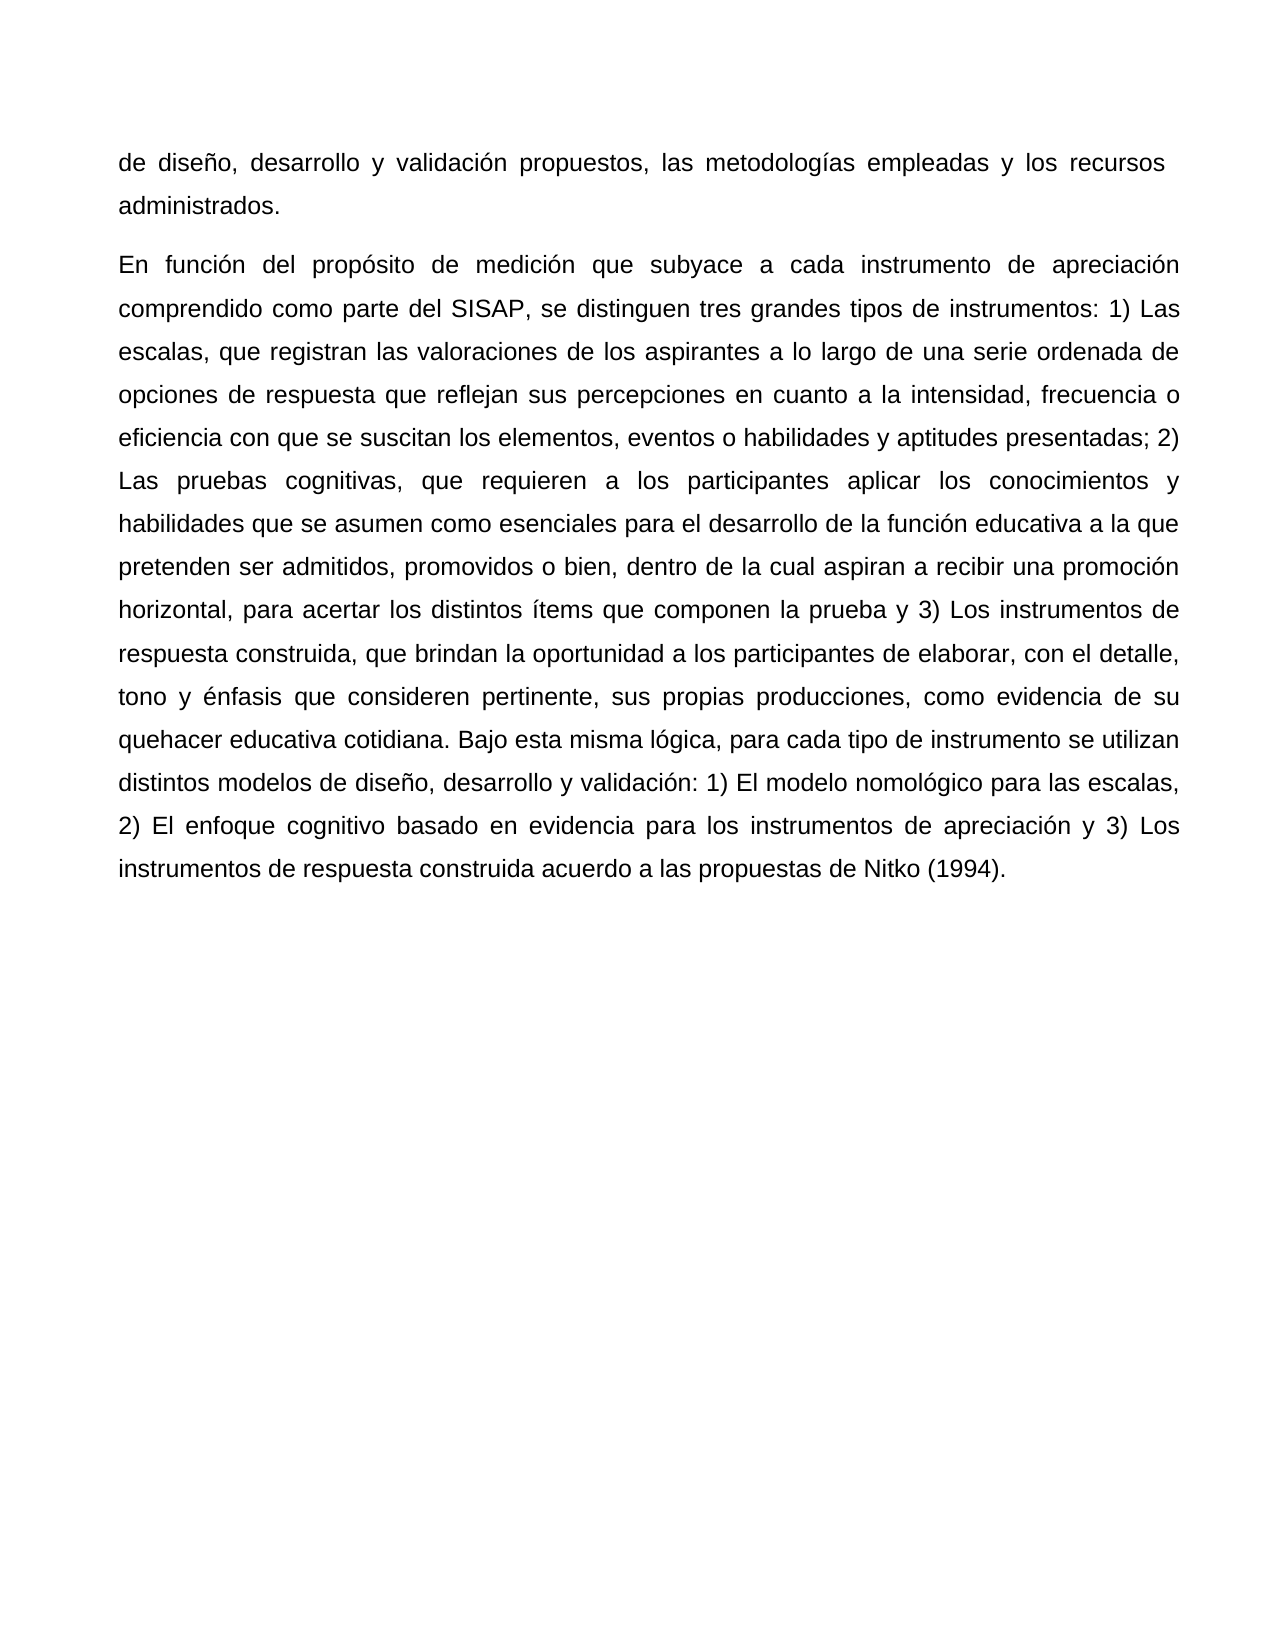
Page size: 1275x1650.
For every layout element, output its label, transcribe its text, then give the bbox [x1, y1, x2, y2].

text En función del propósito de medición que subyace a cada instrumento de apreciación comprendido como parte del SISAP, se distinguen tres grandes tipos de instrumentos: 1) Las escalas, que registran las valoraciones de los aspirantes a lo largo de una serie ordenada de opciones de respuesta que reflejan sus percepciones en cuanto a la intensidad, frecuencia o eficiencia con que se suscitan los elementos, eventos o habilidades y aptitudes presentadas; 2) Las pruebas cognitivas, que requieren a los participantes aplicar los conocimientos y habilidades que se asumen como esenciales para el desarrollo de la función educativa a la que pretenden ser admitidos, promovidos o bien, dentro de la cual aspiran a recibir una promoción horizontal, para acertar los distintos ítems que componen la prueba y 3) Los instrumentos de respuesta construida, que brindan la oportunidad a los participantes de elaborar, con el detalle, tono y énfasis que consideren pertinente, sus propias producciones, como evidencia de su quehacer educativa cotidiana. Bajo esta misma lógica, para cada tipo de instrumento se utilizan distintos modelos de diseño, desarrollo y validación: 1) El modelo nomológico para las escalas, 2) El enfoque cognitivo basado en evidencia para los instrumentos de apreciación y 3) Los instrumentos de respuesta construida acuerdo a las propuestas de Nitko (1994). [118, 251, 1182, 883]
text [118, 148, 1167, 219]
